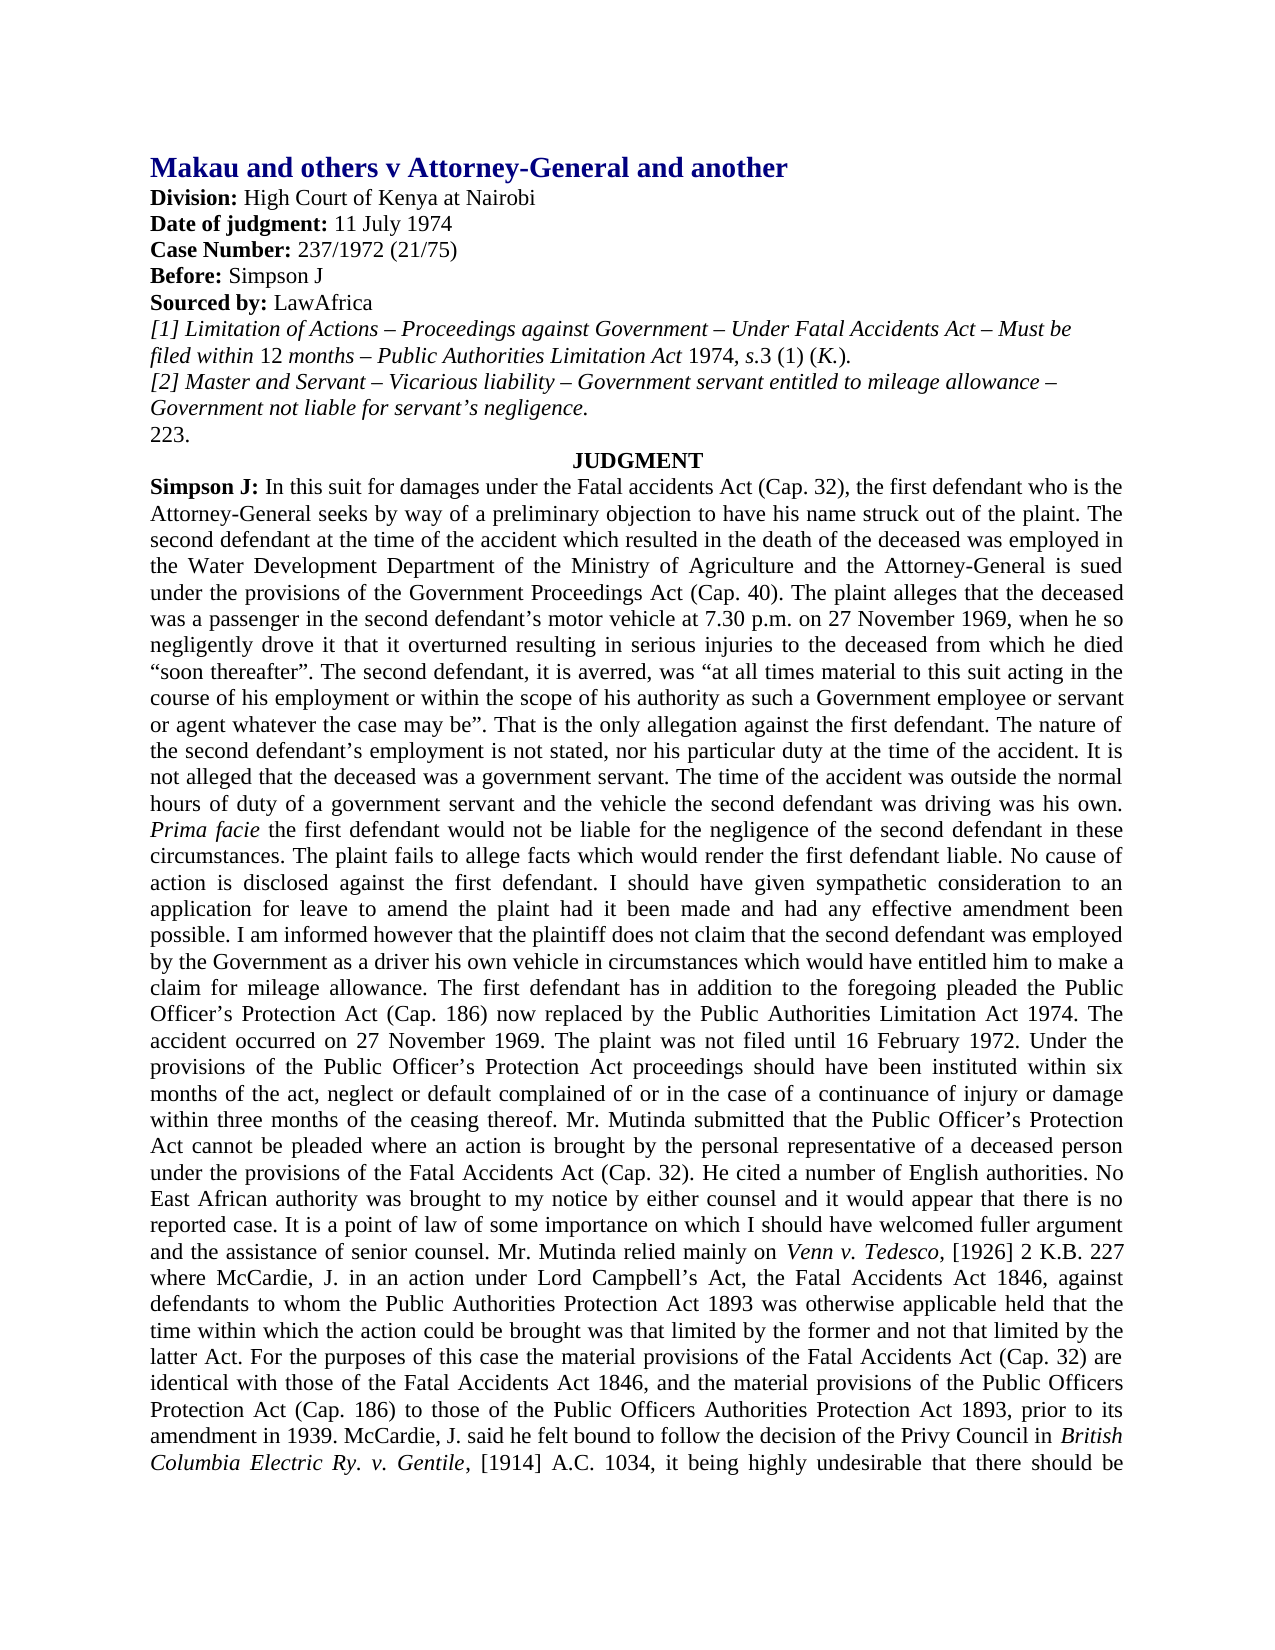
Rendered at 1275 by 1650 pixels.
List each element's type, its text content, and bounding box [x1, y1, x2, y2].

text [1] Limitation of Actions – Proceedings against Government – Under Fatal Accidents Act – Must be [150, 315, 1125, 342]
text filed within 12 months – Public Authorities Limitation Act 1974, s.3 (1) (K.). [150, 342, 1125, 368]
text Government not liable for servant’s negligence. [150, 394, 1125, 421]
text Before: Simpson J [150, 263, 1125, 289]
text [150, 473, 1125, 1475]
text [2] Master and Servant – Vicarious liability – Government servant entitled to mileage allowance – [150, 368, 1125, 394]
text Makau and others v Attorney-General and another [150, 150, 1125, 183]
text 223. [150, 421, 1125, 447]
text Case Number: 237/1972 (21/75) [150, 236, 1125, 263]
text JUDGMENT [150, 447, 1125, 473]
text Division: High Court of Kenya at Nairobi [150, 183, 1125, 210]
text Sourced by: LawAfrica [150, 289, 1125, 315]
text Date of judgment: 11 July 1974 [150, 210, 1125, 236]
